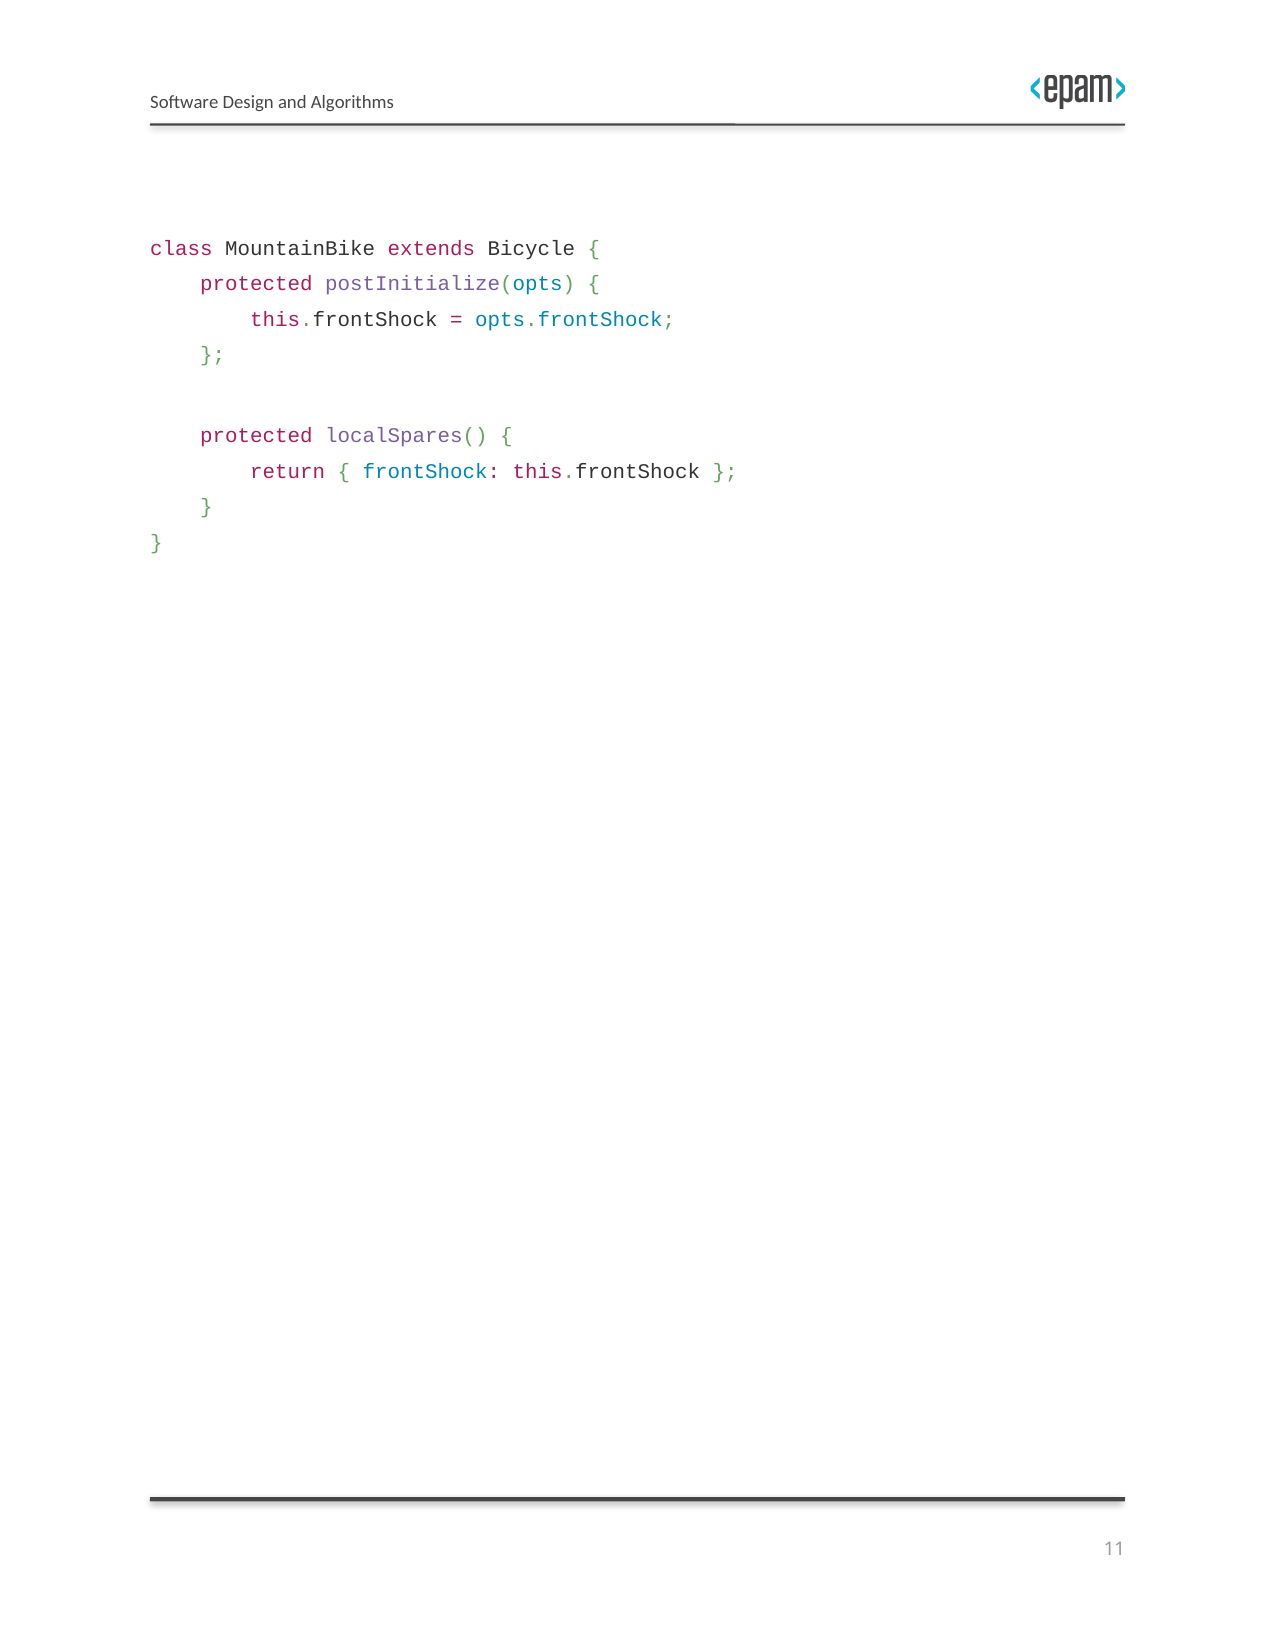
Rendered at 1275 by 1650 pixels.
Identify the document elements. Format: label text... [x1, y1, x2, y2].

text class MountainBike extends Bicycle { protected postInitialize(opts) { this.frontShock = opts.frontShock; }; protected localSpares() { return { frontShock: this.frontShock }; } } [150, 150, 1125, 555]
